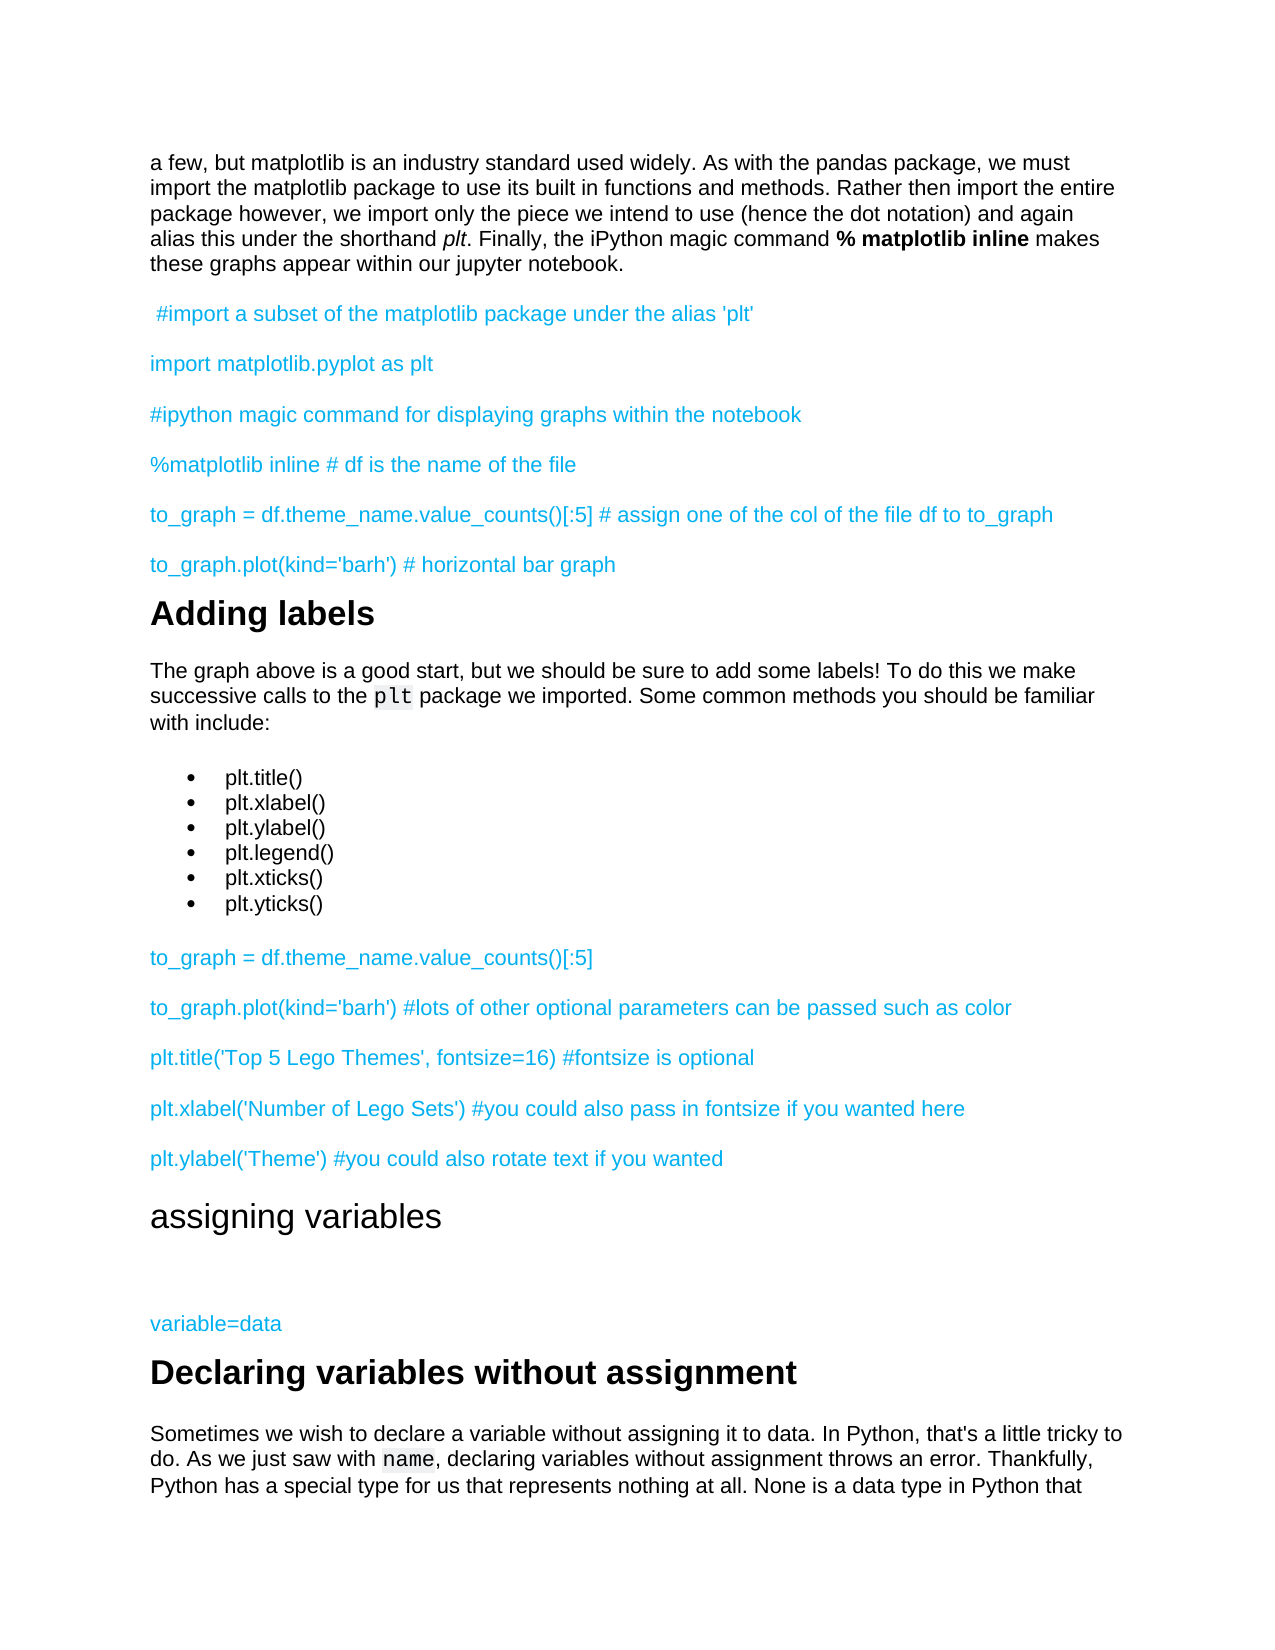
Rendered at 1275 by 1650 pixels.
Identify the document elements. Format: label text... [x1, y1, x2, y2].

text #import a subset of the matplotlib package under the alias 'plt' [150, 301, 1125, 326]
text to_graph.plot(kind='barh') # horizontal bar graph [150, 552, 1125, 577]
text plt.xlabel('Number of Lego Sets') #you could also pass in fontsize if you wanted here [150, 1096, 1125, 1121]
text plt.title('Top 5 Lego Themes', fontsize=16) #fontsize is optional [150, 1045, 1125, 1071]
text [150, 150, 1125, 276]
text #ipython magic command for displaying graphs within the notebook [150, 401, 1125, 427]
text import matplotlib.pyplot as plt [150, 351, 1125, 376]
subtitle Declaring variables without assignment [150, 1352, 1125, 1391]
list plt.title() [187, 764, 1125, 790]
text variable=data [150, 1311, 1125, 1336]
text The graph above is a good start, but we should be sure to add some labels! To do this we make successive calls to the plt package we imported. Some common methods you should be familiar with include: [150, 658, 1125, 735]
list plt.xlabel() [187, 790, 1125, 815]
text assigning variables [150, 1196, 1125, 1236]
subtitle Adding labels [150, 593, 1125, 633]
text to_graph.plot(kind='barh') #lots of other optional parameters can be passed such as color [150, 995, 1125, 1020]
list plt.yticks() [187, 891, 1125, 916]
list plt.xticks() [187, 865, 1125, 891]
text to_graph = df.theme_name.value_counts()[:5] [150, 945, 1125, 970]
list plt.legend() [187, 840, 1125, 865]
text to_graph = df.theme_name.value_counts()[:5] # assign one of the col of the file df to to_graph [150, 502, 1125, 527]
text %matplotlib inline # df is the name of the file [150, 452, 1125, 477]
list plt.ylabel() [187, 815, 1125, 840]
text plt.ylabel('Theme') #you could also rotate text if you wanted [150, 1146, 1125, 1171]
